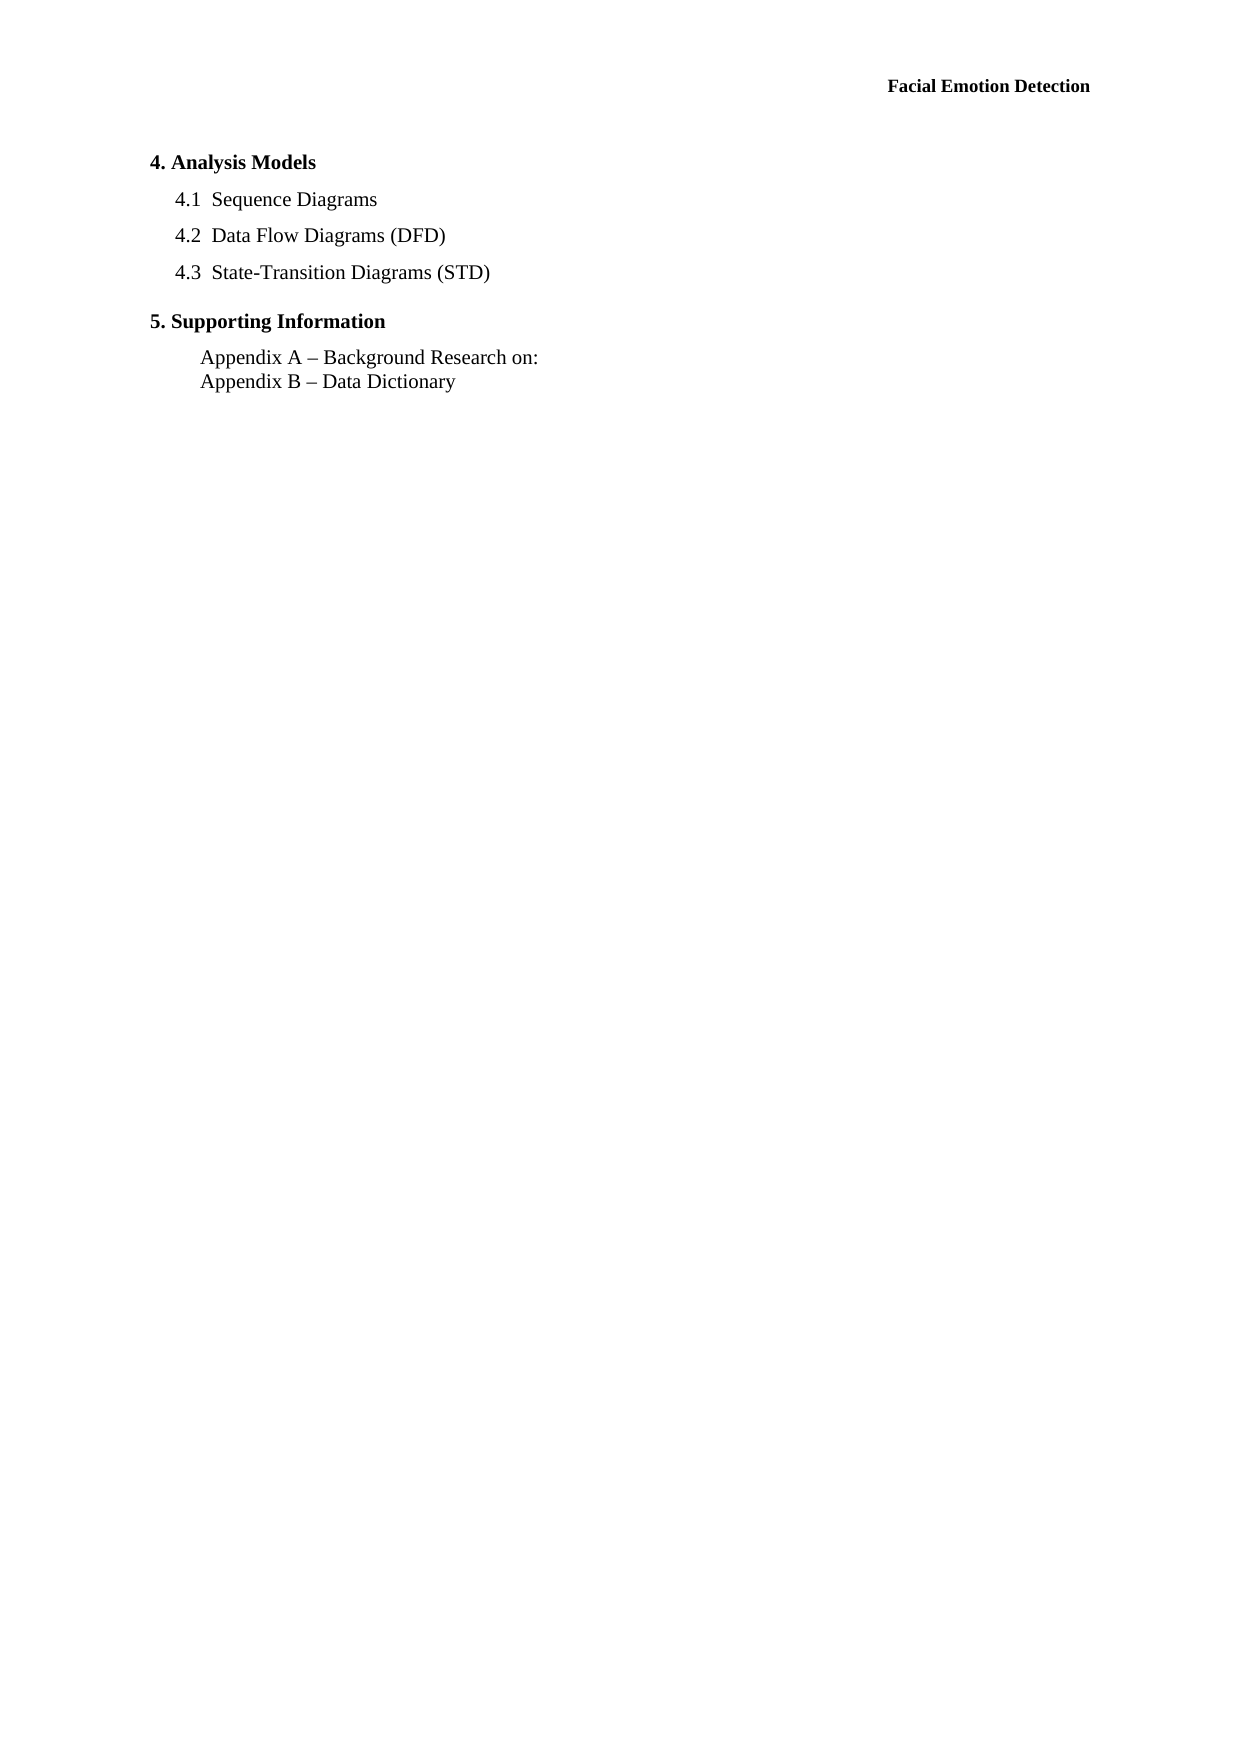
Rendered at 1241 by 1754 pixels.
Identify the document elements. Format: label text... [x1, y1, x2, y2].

text Appendix B – Data Dictionary 9 [200, 369, 1015, 393]
text 4. Analysis Models 9 [150, 150, 1015, 174]
text Appendix A – Background Research on: 9 [200, 345, 1015, 369]
text 4.1 Sequence Diagrams 9 [175, 187, 1015, 211]
text 4.2 Data Flow Diagrams (DFD) 9 [175, 223, 1015, 247]
text 4.3 State-Transition Diagrams (STD) 9 [175, 260, 1015, 284]
text 5. Supporting Information 9 [150, 309, 1015, 333]
